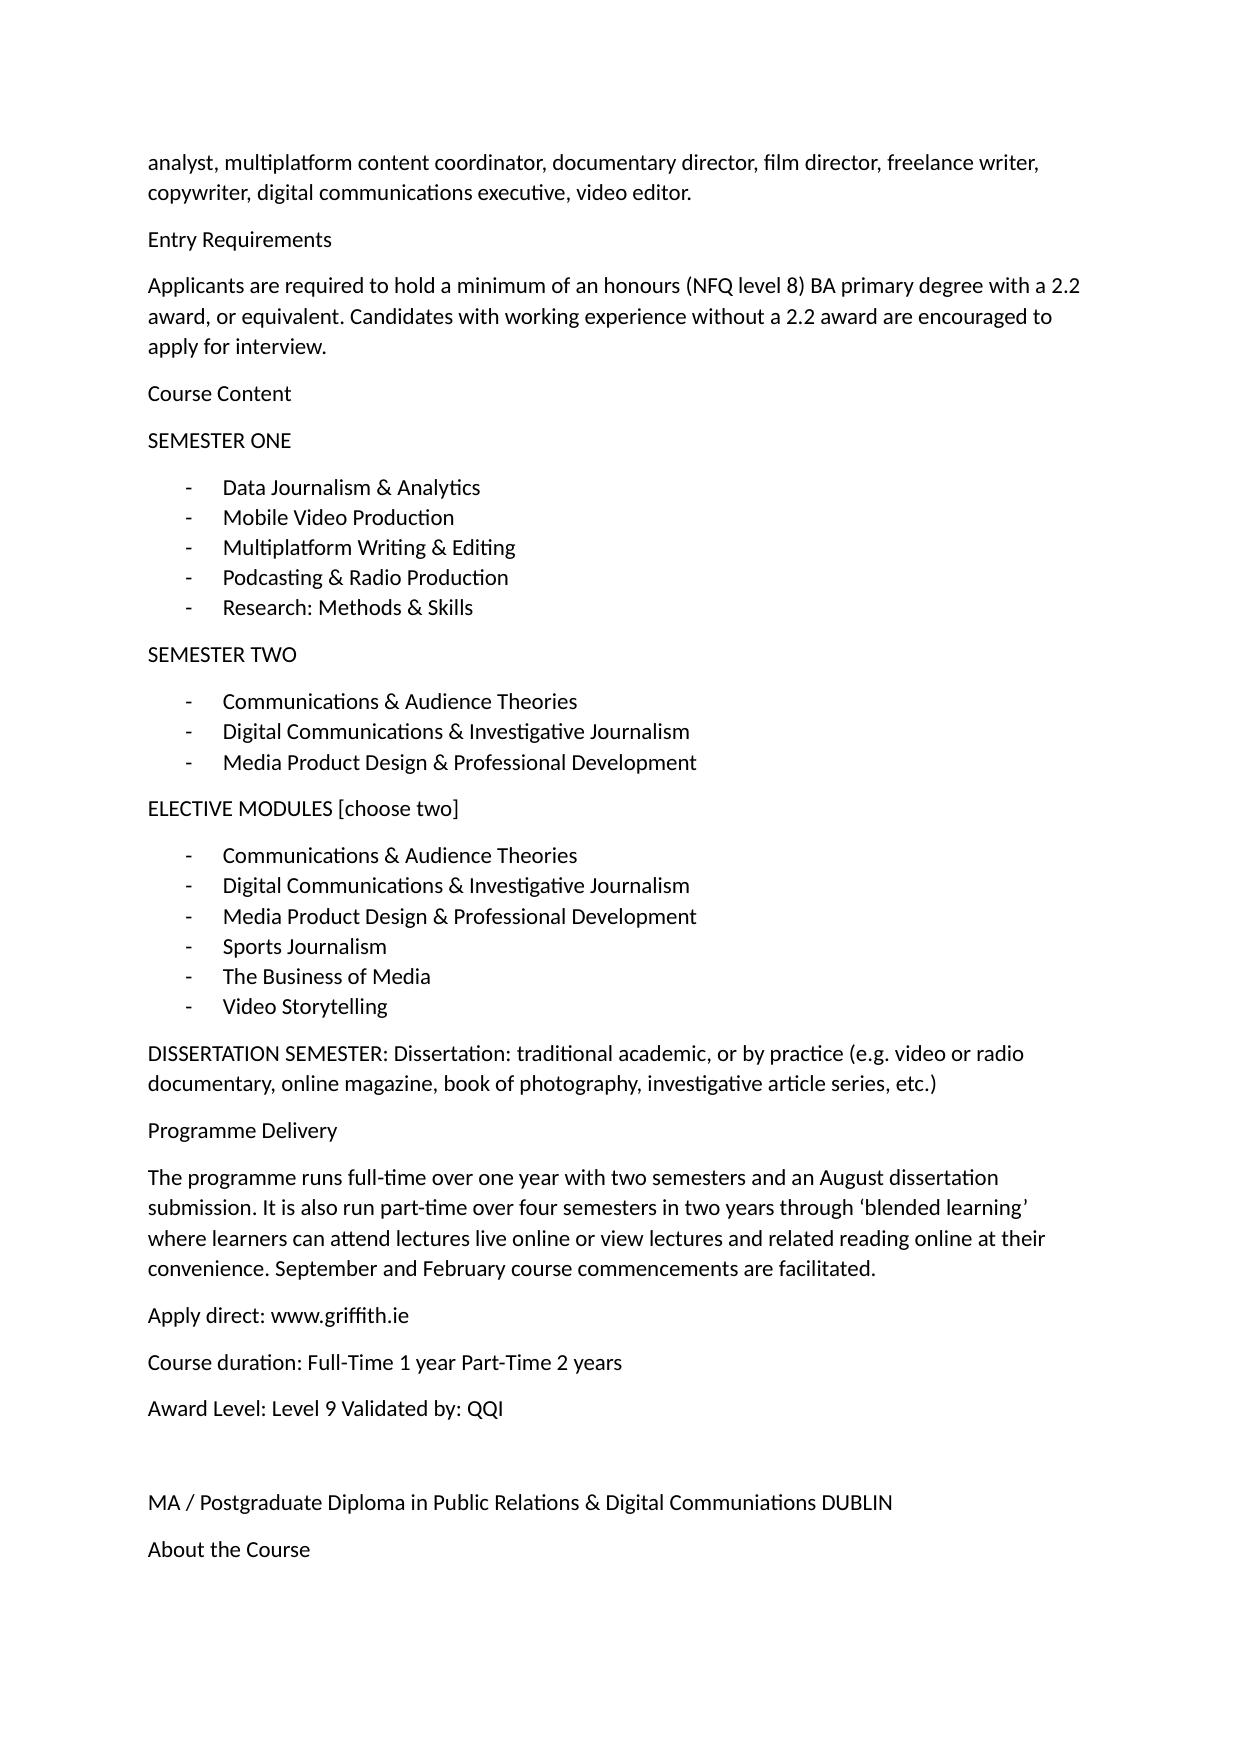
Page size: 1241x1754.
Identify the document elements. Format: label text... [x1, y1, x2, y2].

text Programme Delivery [148, 1116, 1093, 1144]
list The Business of Media [185, 962, 1093, 990]
list Data Journalism & Analytics [185, 473, 1093, 501]
list Digital Communications & Investigative Journalism [185, 717, 1093, 745]
list Communications & Audience Theories [185, 841, 1093, 869]
list Media Product Design & Professional Development [185, 748, 1093, 776]
text Award Level: Level 9 Validated by: QQI [148, 1394, 1093, 1422]
list Sports Journalism [185, 932, 1093, 960]
text DISSERTATION SEMESTER: Dissertation: traditional academic, or by practice (e.g. video or radio documentary, online magazine, book of photography, investigative article series, etc.) [148, 1039, 1093, 1097]
text Entry Requirements [148, 225, 1093, 253]
text SEMESTER ONE [148, 426, 1093, 454]
list Video Storytelling [185, 992, 1093, 1020]
list Communications & Audience Theories [185, 687, 1093, 715]
text Apply direct: www.griffith.ie [148, 1301, 1093, 1329]
list Media Product Design & Professional Development [185, 902, 1093, 930]
list Mobile Video Production [185, 503, 1093, 531]
text ELECTIVE MODULES [choose two] [148, 794, 1093, 822]
text About the Course [148, 1535, 1093, 1563]
list Research: Methods & Skills [185, 593, 1093, 621]
list Digital Communications & Investigative Journalism [185, 872, 1093, 899]
text Applicants are required to hold a minimum of an honours (NFQ level 8) BA primary degree with a 2.2 award, or equivalent. Candidates with working experience without a 2.2 award are encouraged to apply for interview. [148, 272, 1093, 360]
text Course duration: Full-Time 1 year Part-Time 2 years [148, 1348, 1093, 1376]
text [148, 148, 1093, 206]
text The programme runs full-time over one year with two semesters and an August dissertation submission. It is also run part-time over four semesters in two years through ‘blended learning’ where learners can attend lectures live online or view lectures and related reading online at their convenience. September and February course commencements are facilitated. [148, 1163, 1093, 1282]
text MA / Postgraduate Diploma in Public Relations & Digital Communiations DUBLIN [148, 1488, 1093, 1516]
list Multiplatform Writing & Editing [185, 533, 1093, 561]
text Course Content [148, 379, 1093, 407]
text SEMESTER TWO [148, 640, 1093, 668]
list Podcasting & Radio Production [185, 563, 1093, 591]
